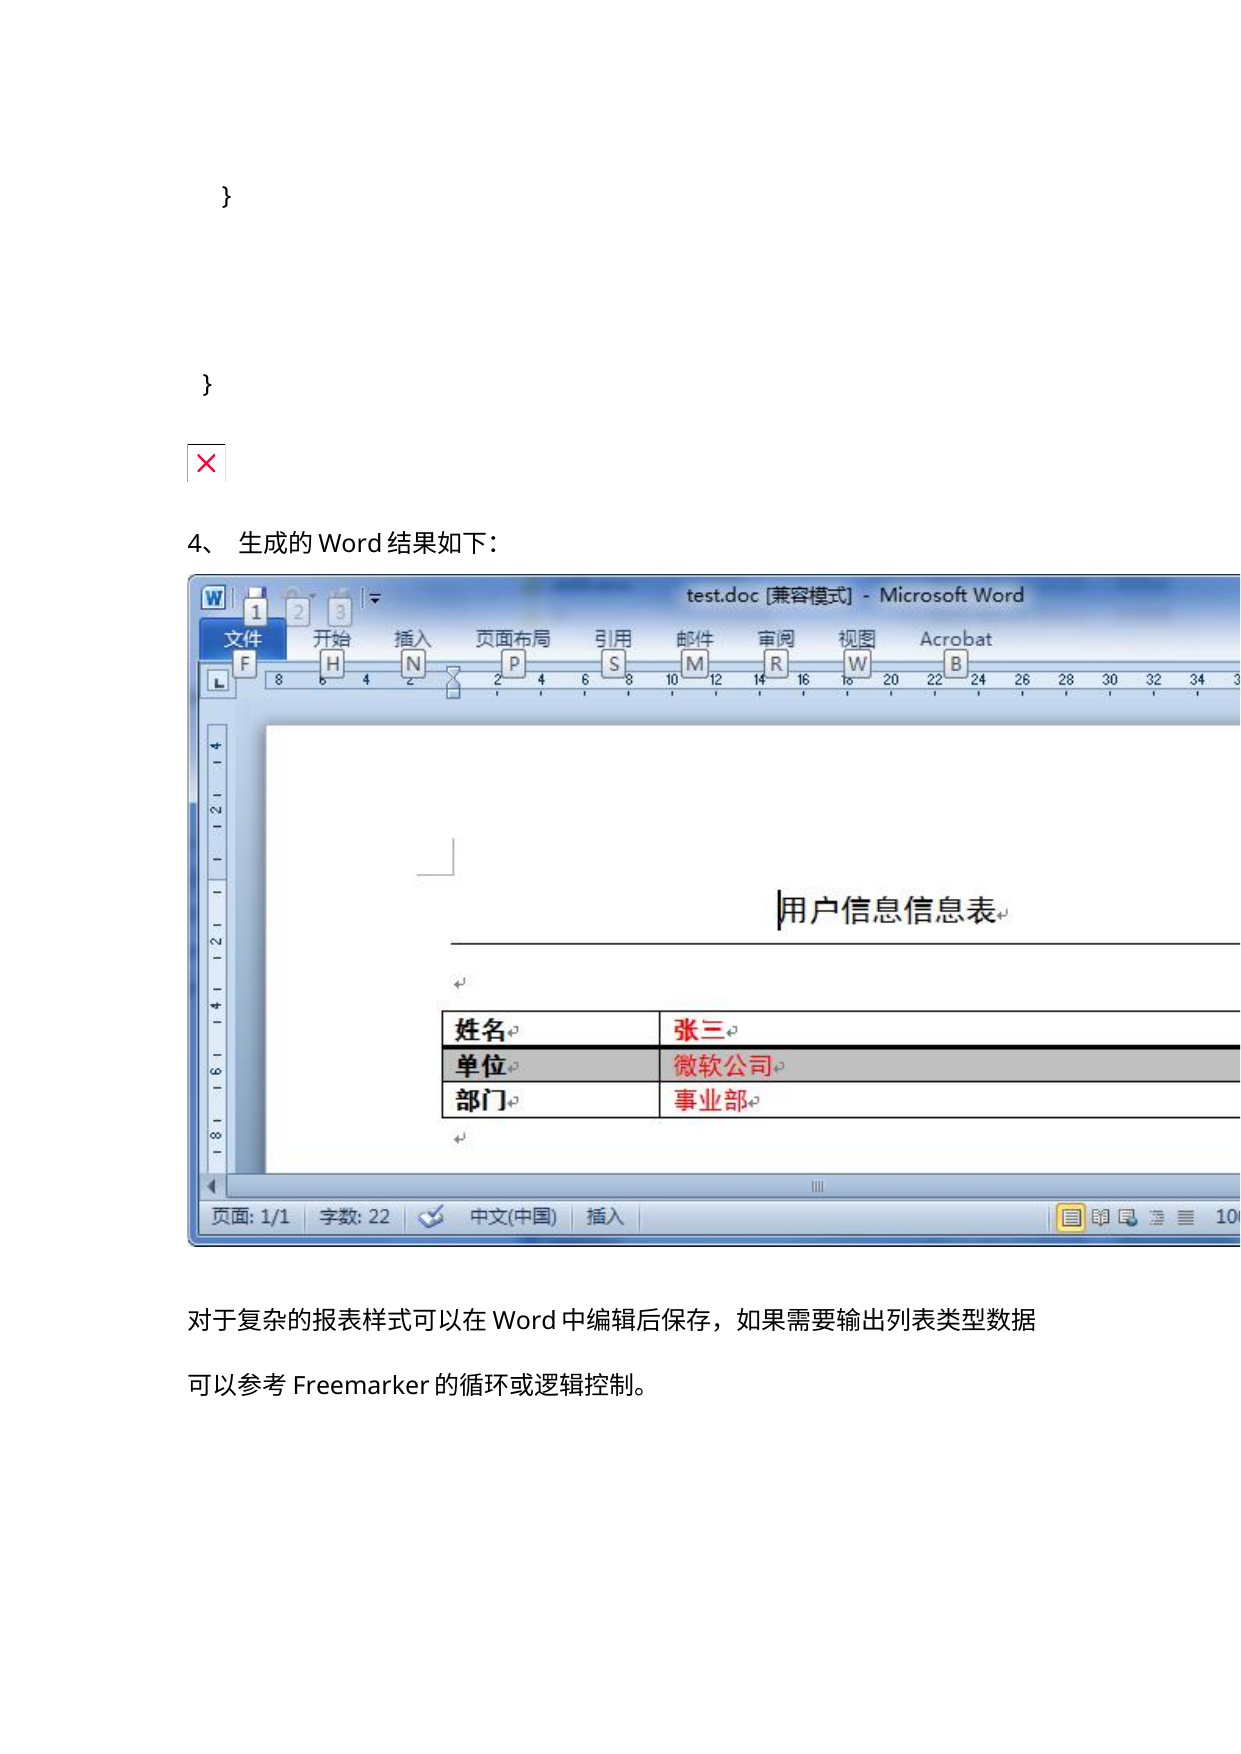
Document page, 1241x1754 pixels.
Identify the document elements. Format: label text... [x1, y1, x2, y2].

picture [187, 574, 1241, 1247]
text } [202, 350, 1053, 415]
text } [202, 162, 1053, 227]
text 对于复杂的报表样式可以在Word中编辑后保存，如果需要输出列表类型数据可以参考Freemarker的循环或逻辑控制。 [187, 1286, 1053, 1416]
text 4、 生成的Word结果如下： [187, 444, 1053, 574]
